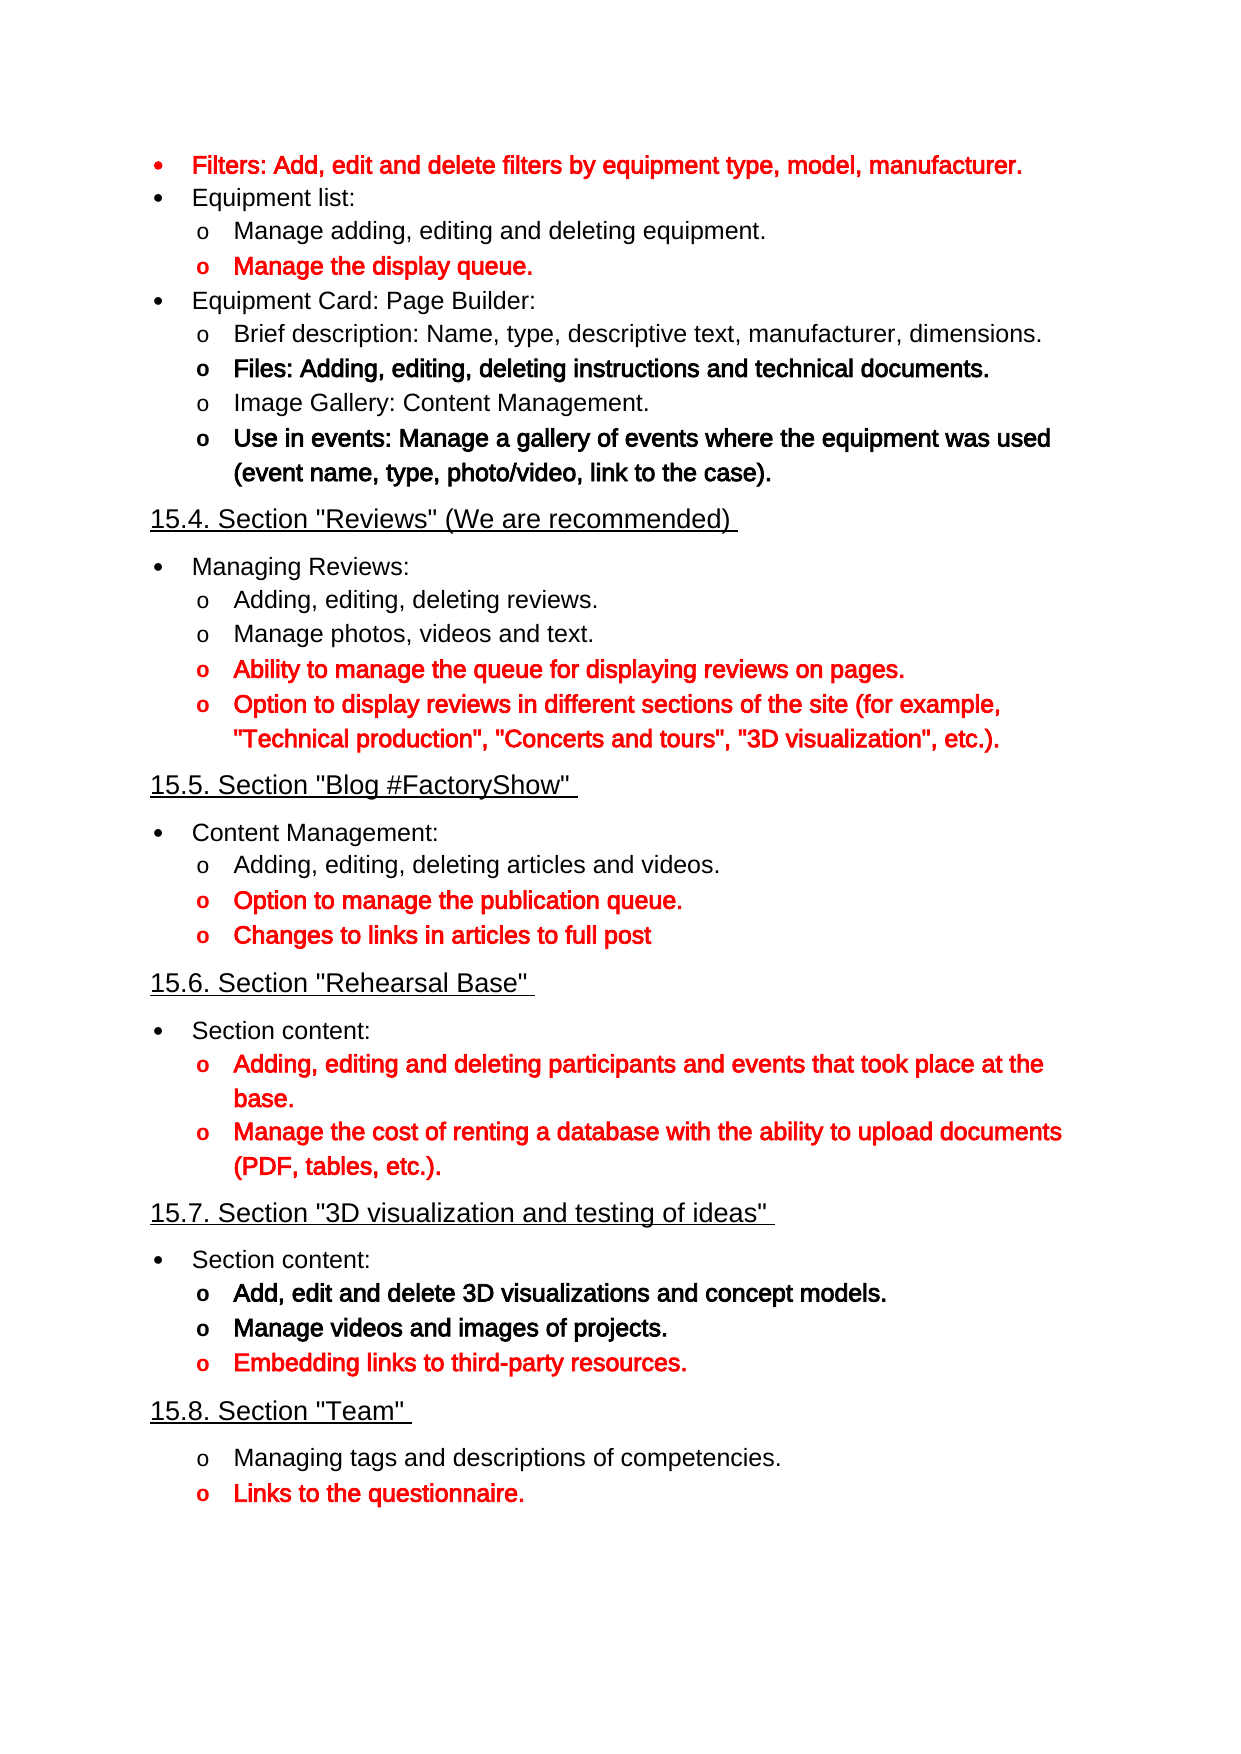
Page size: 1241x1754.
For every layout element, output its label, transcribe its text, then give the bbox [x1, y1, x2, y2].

list Files: Adding, editing, deleting instructions and technical documents. [196, 353, 1090, 384]
list Manage the display queue. [196, 251, 1090, 281]
text 15.4. Section "Reviews" (We are recommended) [150, 503, 1090, 534]
list Option to manage the publication queue. [196, 885, 1090, 916]
list Embedding links to third-party resources. [196, 1348, 1090, 1378]
list Managing Reviews: [154, 552, 1090, 580]
text 15.5. Section "Blog #FactoryShow" [150, 769, 1090, 800]
list Manage videos and images of projects. [196, 1313, 1090, 1343]
list Adding, editing and deleting participants and events that took place at the base. [196, 1049, 1090, 1112]
text 15.6. Section "Rehearsal Base" [150, 967, 1090, 999]
list Equipment list: [154, 183, 1090, 212]
list Option to display reviews in different sections of the site (for example, "Technical production", "Concerts and tours", "3D visualization", etc.). [196, 689, 1090, 752]
list Manage adding, editing and deleting equipment. [196, 216, 1090, 246]
list Adding, editing, deleting articles and videos. [196, 851, 1090, 881]
text 15.7. Section "3D visualization and testing of ideas" [150, 1197, 1090, 1228]
list Add, edit and delete 3D visualizations and concept models. [196, 1278, 1090, 1308]
list Manage photos, videos and text. [196, 619, 1090, 650]
list Changes to links in articles to full post [196, 920, 1090, 950]
list Managing tags and descriptions of competencies. [196, 1443, 1090, 1474]
list Brief description: Name, type, descriptive text, manufacturer, dimensions. [196, 319, 1090, 349]
list Links to the questionnaire. [196, 1478, 1090, 1508]
list Use in events: Manage a gallery of events where the equipment was used (event name, type, photo/video, link to the case). [196, 423, 1090, 486]
text 15.8. Section "Team" [150, 1395, 1090, 1426]
list Adding, editing, deleting reviews. [196, 584, 1090, 615]
list Equipment Card: Page Builder: [154, 286, 1090, 314]
list Filters: Add, edit and delete filters by equipment type, model, manufacturer. [154, 150, 1090, 179]
list Image Gallery: Content Management. [196, 388, 1090, 418]
list Section content: [154, 1016, 1090, 1044]
list Section content: [154, 1245, 1090, 1274]
list Ability to manage the queue for displaying reviews on pages. [196, 654, 1090, 684]
list Manage the cost of renting a database with the ability to upload documents (PDF, tables, etc.). [196, 1116, 1090, 1180]
list Content Management: [154, 817, 1090, 846]
